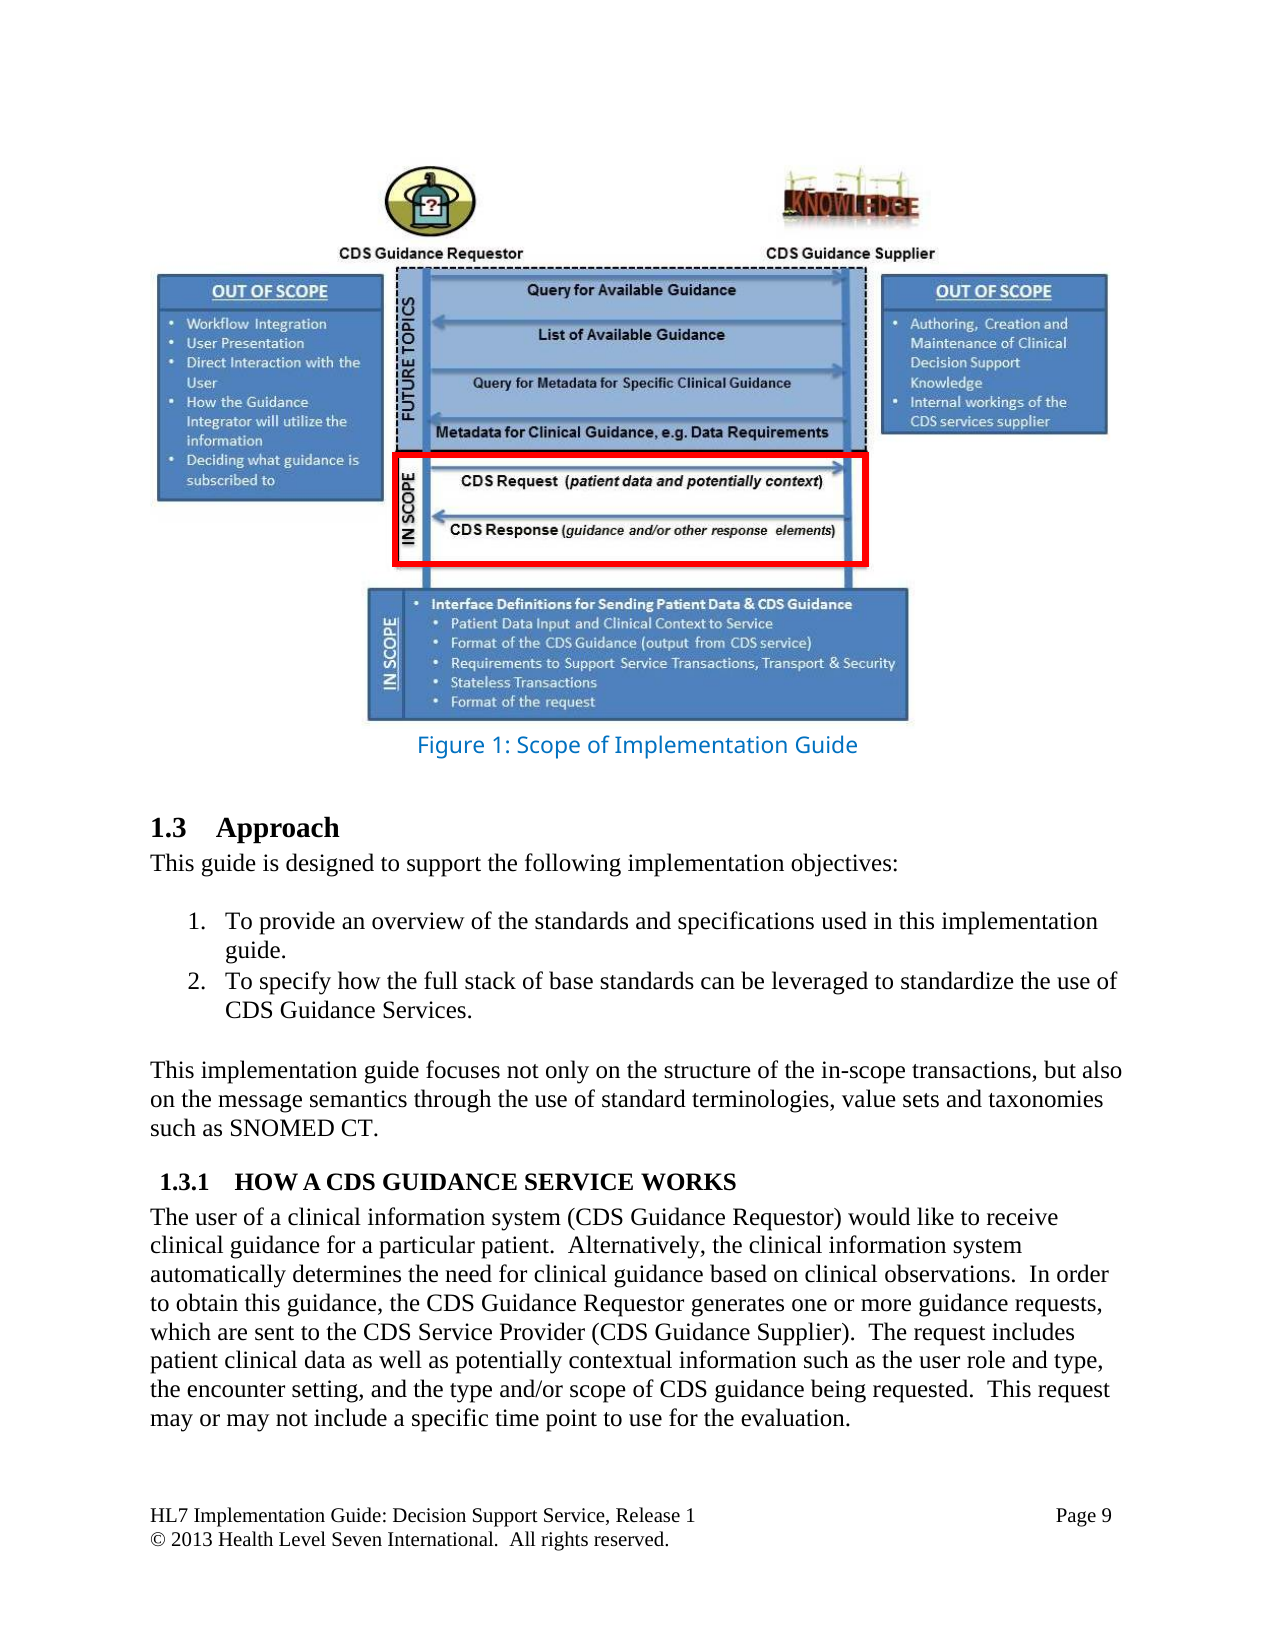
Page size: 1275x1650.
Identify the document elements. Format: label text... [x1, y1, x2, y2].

text Figure 1: Scope of Implementation Guide [150, 729, 1125, 760]
list To provide an overview of the standards and specifications used in this implementation guide. [187, 906, 1125, 963]
subtitle Approach [150, 810, 1125, 843]
list To specify how the full stack of base standards can be leveraged to standardize the use of CDS Guidance Services. [187, 966, 1125, 1024]
text The user of a clinical information system (CDS Guidance Requestor) would like to receive clinical guidance for a particular patient. Alternatively, the clinical information system automatically determines the need for clinical guidance based on clinical observations. In order to obtain this guidance, the CDS Guidance Requestor generates one or more guidance requests, which are sent to the CDS Service Provider (CDS Guidance Supplier). The request includes patient clinical data as well as potentially contextual information such as the user role and type, the encounter setting, and the type and/or scope of CDS guidance being requested. This request may or may not include a specific time point to use for the evaluation. [150, 1202, 1125, 1432]
text This guide is designed to support the following implementation objectives: [150, 848, 1125, 877]
picture [150, 150, 1125, 729]
text This implementation guide focuses not only on the structure of the in-scope transactions, but also on the message semantics through the use of standard terminologies, value sets and taxonomies such as SNOMED CT. [150, 1055, 1125, 1142]
subtitle how A CDS Guidance Service Works [159, 1167, 1125, 1195]
